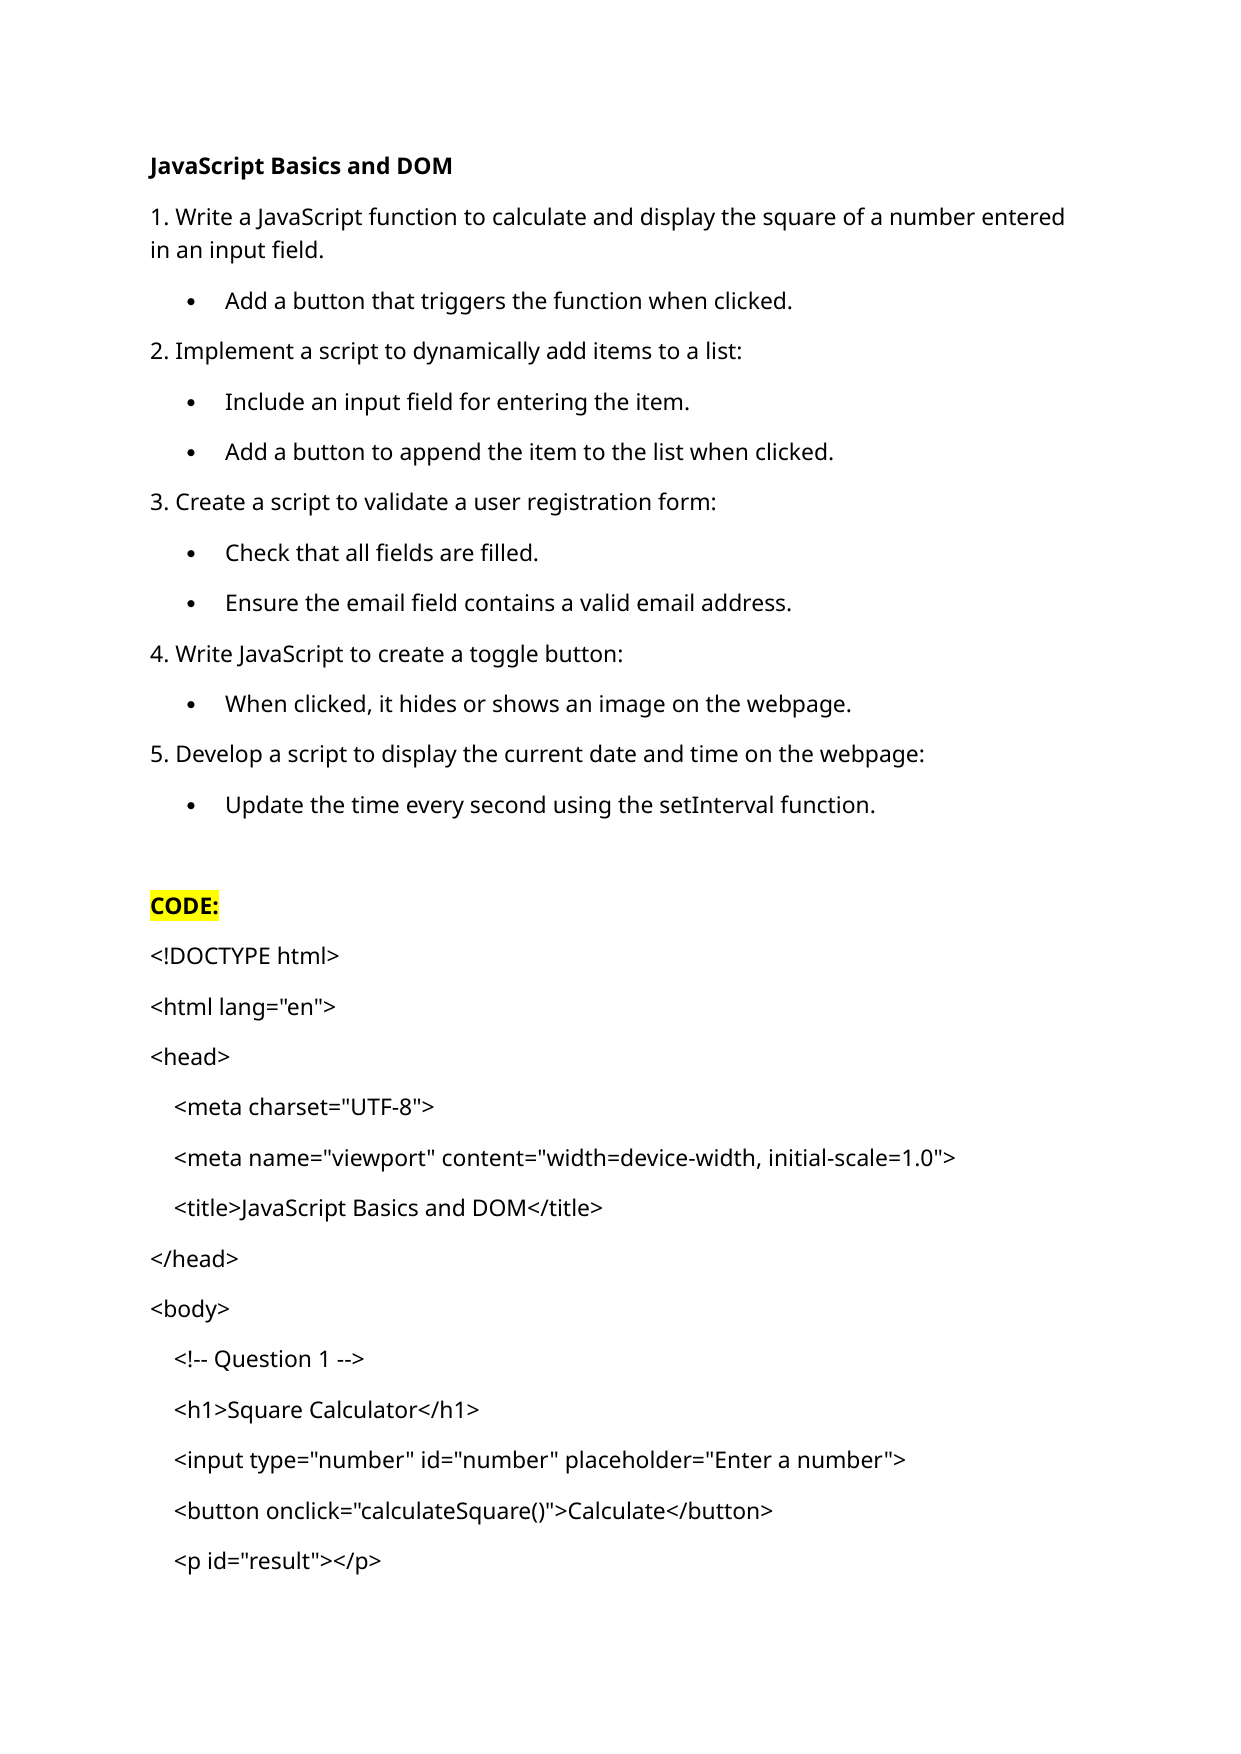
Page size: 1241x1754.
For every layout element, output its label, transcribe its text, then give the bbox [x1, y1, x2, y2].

text <!DOCTYPE html> [150, 940, 1090, 971]
text 3. Create a script to validate a user registration form: [150, 486, 1090, 517]
text <!-- Question 1 --> [150, 1343, 1090, 1374]
list Add a button that triggers the function when clicked. [187, 284, 1090, 316]
list Add a button to append the item to the list when clicked. [187, 436, 1090, 467]
text CODE: [150, 889, 1090, 921]
list Update the time every second using the setInterval function. [187, 789, 1090, 820]
list When clicked, it hides or shows an image on the webpage. [187, 688, 1090, 719]
text <meta charset="UTF-8"> [150, 1091, 1090, 1122]
text <p id="result"></p> [150, 1545, 1090, 1576]
text <input type="number" id="number" placeholder="Enter a number"> [150, 1444, 1090, 1475]
text JavaScript Basics and DOM [150, 150, 1090, 181]
text </head> [150, 1242, 1090, 1274]
text <button onclick="calculateSquare()">Calculate</button> [150, 1494, 1090, 1526]
text <h1>Square Calculator</h1> [150, 1394, 1090, 1425]
text 2. Implement a script to dynamically add items to a list: [150, 335, 1090, 366]
text 1. Write a JavaScript function to calculate and display the square of a number entered in an input field. [150, 200, 1090, 265]
list Include an input field for entering the item. [187, 385, 1090, 417]
text 4. Write JavaScript to create a toggle button: [150, 637, 1090, 669]
list Ensure the email field contains a valid email address. [187, 587, 1090, 618]
text <title>JavaScript Basics and DOM</title> [150, 1192, 1090, 1223]
text <head> [150, 1041, 1090, 1072]
list Check that all fields are filled. [187, 537, 1090, 568]
text 5. Develop a script to display the current date and time on the webpage: [150, 738, 1090, 769]
text <meta name="viewport" content="width=device-width, initial-scale=1.0"> [150, 1142, 1090, 1173]
text <html lang="en"> [150, 990, 1090, 1022]
text <body> [150, 1293, 1090, 1324]
